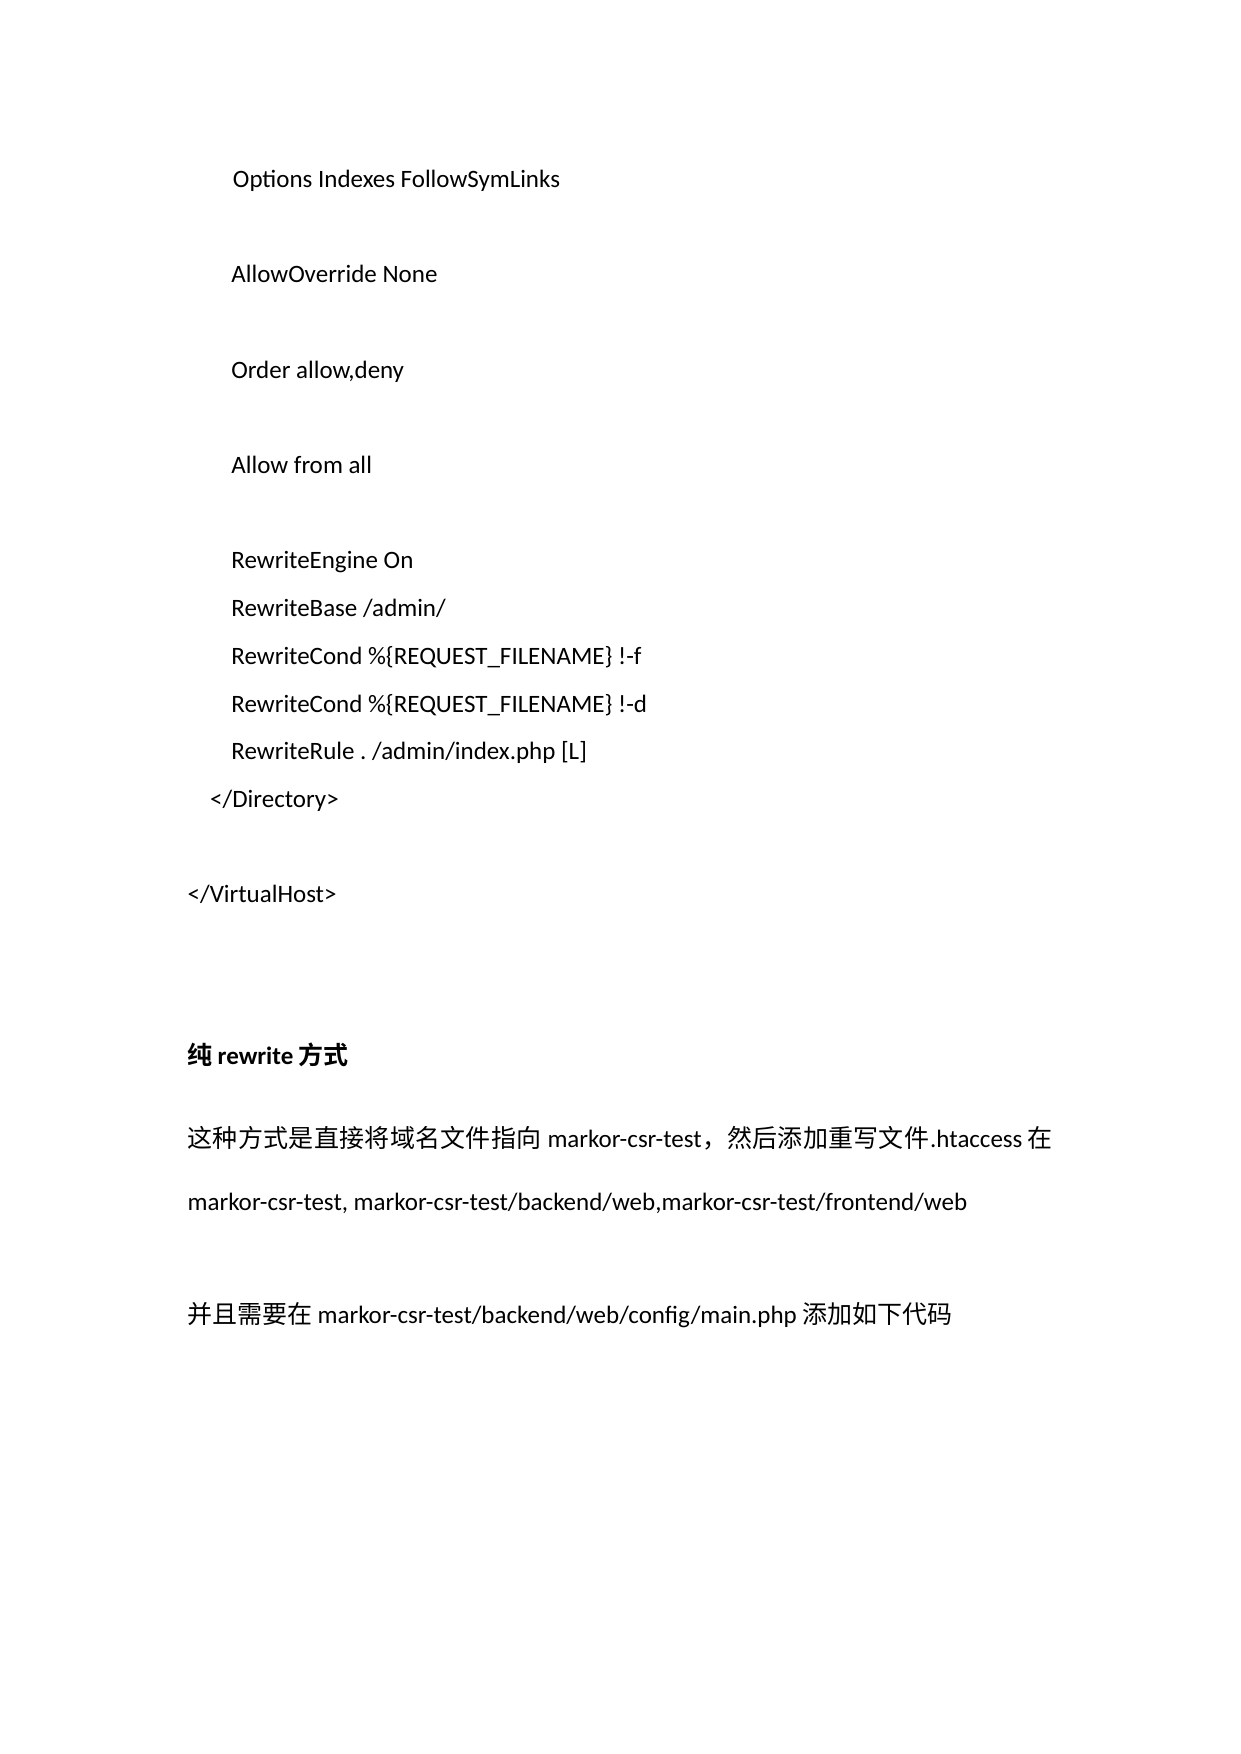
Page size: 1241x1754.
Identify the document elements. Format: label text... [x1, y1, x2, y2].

text 并且需要在markor-csr-test/backend/web/config/main.php添加如下代码 [187, 1281, 1053, 1346]
text RewriteEngine On [187, 544, 1053, 576]
text </VirtualHost> [187, 878, 1053, 910]
text </Directory> [187, 782, 1053, 815]
text Options Indexes FollowSymLinks [187, 162, 1053, 194]
text 这种方式是直接将域名文件指向markor-csr-test，然后添加重写文件.htaccess在markor-csr-test, markor-csr-test/backend/web,markor-csr-test/frontend/web [187, 1104, 1053, 1218]
text RewriteBase /admin/ [187, 591, 1053, 624]
text RewriteCond %{REQUEST_FILENAME} !-d [187, 687, 1053, 719]
text AllowOverride None [187, 257, 1053, 290]
text Order allow,deny [187, 353, 1053, 385]
text 纯rewrite方式 [187, 1021, 1053, 1086]
text RewriteCond %{REQUEST_FILENAME} !-f [187, 639, 1053, 672]
text Allow from all [187, 448, 1053, 481]
text RewriteRule . /admin/index.php [L] [187, 734, 1053, 767]
